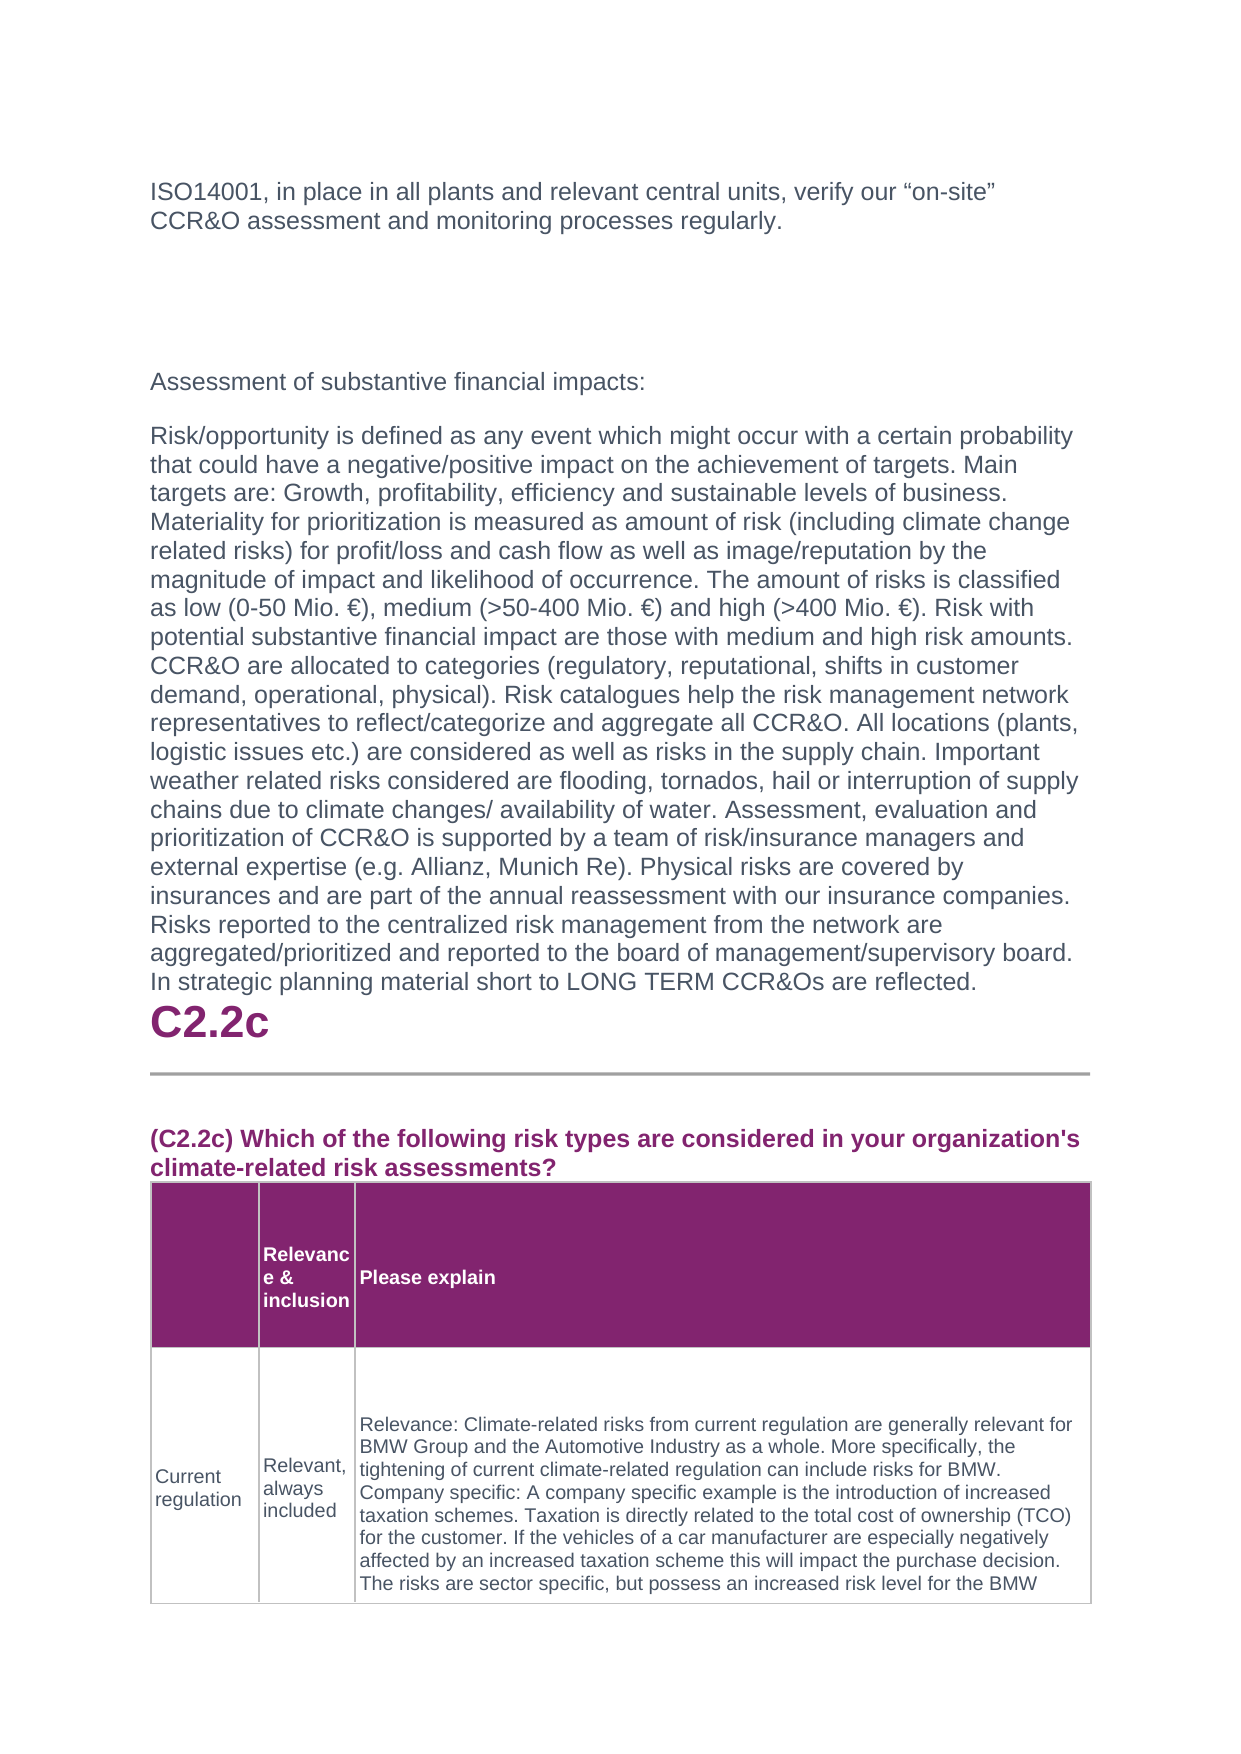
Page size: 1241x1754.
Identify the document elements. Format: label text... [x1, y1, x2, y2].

table_header Relevance & inclusion [260, 1183, 354, 1347]
table_header [152, 1183, 258, 1347]
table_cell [356, 1348, 1090, 1602]
subtitle C2.2c [150, 996, 1090, 1047]
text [150, 150, 1090, 234]
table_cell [260, 1348, 354, 1602]
table_cell Current regulation [152, 1348, 258, 1602]
table_header Please explain [356, 1183, 1090, 1347]
text Assessment of substantive financial impacts: [150, 340, 1090, 394]
subtitle (C2.2c) Which of the following risk types are considered in your organization's climate-related risk assessments? [150, 1124, 1090, 1181]
text Risk/opportunity is defined as any event which might occur with a certain probability that could have a negative/positive impact on the achievement of targets. Main targets are: Growth, profitability, efficiency and sustainable levels of business. Materiality for prioritization is measured as amount of risk (including climate change related risks) for profit/loss and cash flow as well as image/reputation by the magnitude of impact and likelihood of occurrence. The amount of risks is classified as low (0-50 Mio. €), medium (>50-400 Mio. €) and high (>400 Mio. €). Risk with potential substantive financial impact are those with medium and high risk amounts. CCR&O are allocated to categories (regulatory, reputational, shifts in customer demand, operational, physical). Risk catalogues help the risk management network representatives to reflect/categorize and aggregate all CCR&O. All locations (plants, logistic issues etc.) are considered as well as risks in the supply chain. Important weather related risks considered are flooding, tornados, hail or interruption of supply chains due to climate changes/ availability of water. Assessment, evaluation and prioritization of CCR&O is supported by a team of risk/insurance managers and external expertise (e.g. Allianz, Munich Re). Physical risks are covered by insurances and are part of the annual reassessment with our insurance companies. Risks reported to the centralized risk management from the network are aggregated/prioritized and reported to the board of management/supervisory board. In strategic planning material short to LONG TERM CCR&Os are reflected. [150, 394, 1090, 996]
